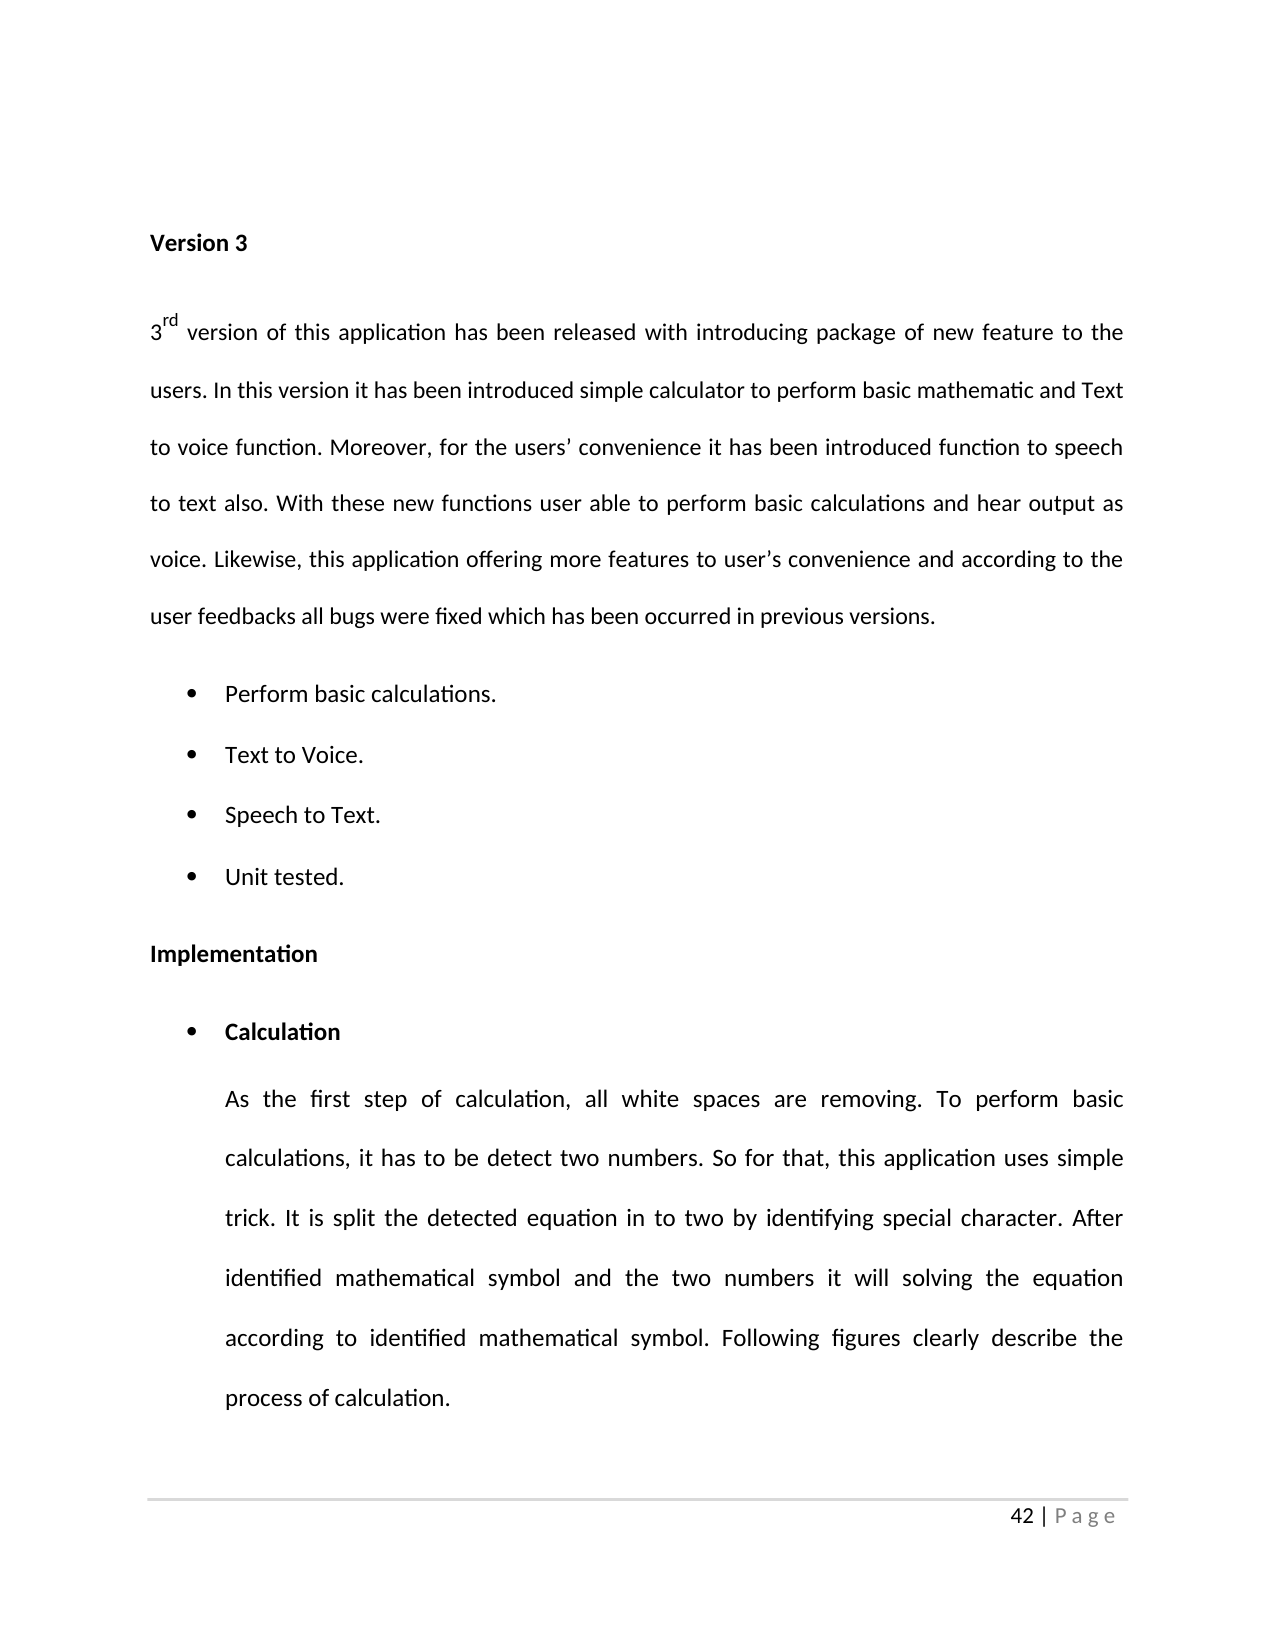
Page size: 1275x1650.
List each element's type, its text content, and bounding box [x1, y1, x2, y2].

list Speech to Text. [187, 800, 1125, 830]
text Version 3 [150, 227, 1125, 257]
text 42 | P a g e [1010, 1501, 1125, 1529]
list Perform basic calculations. [187, 678, 1125, 708]
list Calculation [187, 1016, 1125, 1047]
text Implementation [150, 938, 1125, 969]
list Unit tested. [187, 861, 1125, 891]
text As the first step of calculation, all white spaces are removing. To perform basic calculations, it has to be detect two numbers. So for that, this application uses simple trick. It is split the detected equation in to two by identifying special character. After identified mathematical symbol and the two numbers it will solving the equation according to identified mathematical symbol. Following figures clearly describe the process of calculation. [225, 1083, 1125, 1412]
text 3rd version of this application has been released with introducing package of new feature to the users. In this version it has been introduced simple calculator to perform basic mathematic and Text to voice function. Moreover, for the users’ convenience it has been introduced function to speech to text also. With these new functions user able to perform basic calculations and hear output as voice. Likewise, this application offering more features to user’s convenience and according to the user feedbacks all bugs were fixed which has been occurred in previous versions. [150, 308, 1125, 630]
list Text to Voice. [187, 739, 1125, 769]
